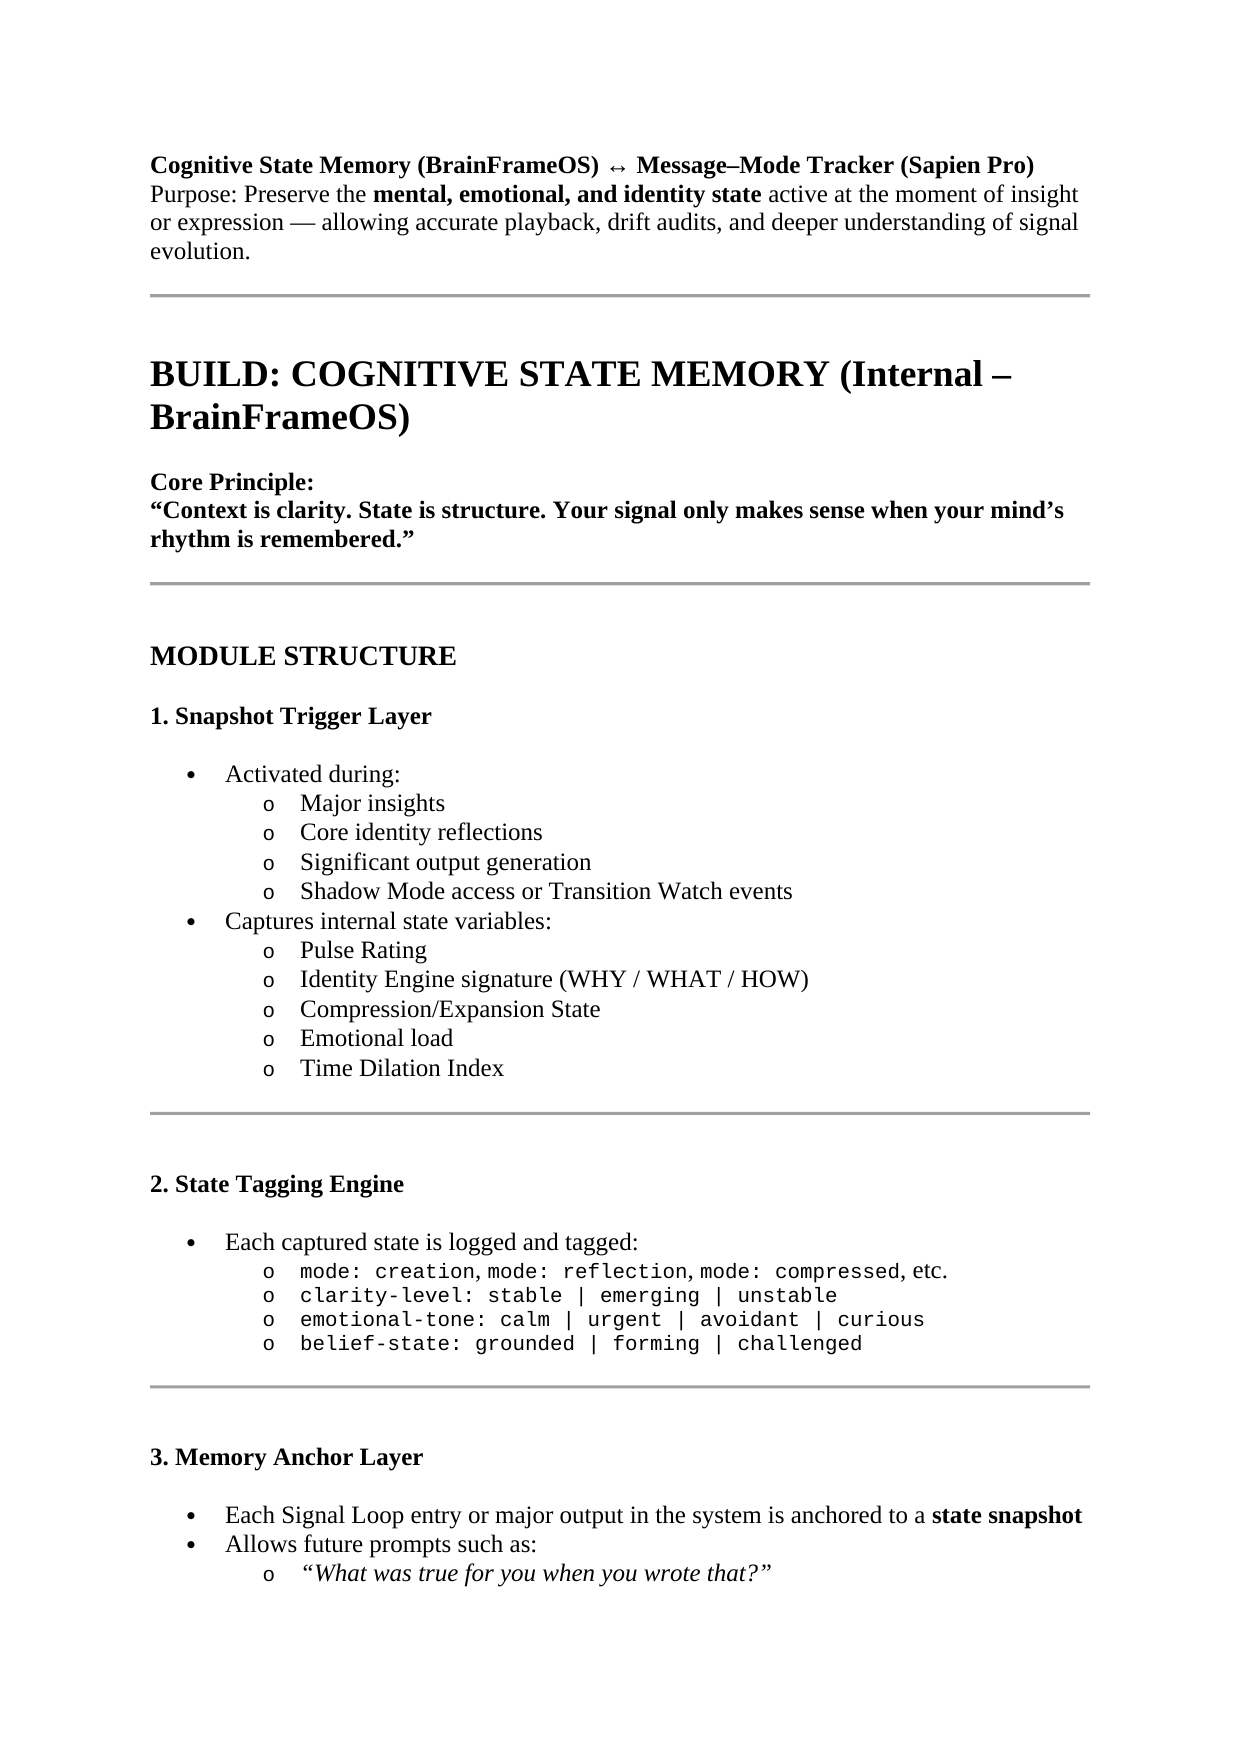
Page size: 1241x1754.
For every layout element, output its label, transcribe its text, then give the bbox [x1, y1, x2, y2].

text 2. State Tagging Engine [150, 1169, 1090, 1198]
list Allows future prompts such as: [187, 1529, 1090, 1558]
text 1. Snapshot Trigger Layer [150, 701, 1090, 730]
list Each captured state is logged and tagged: [187, 1227, 1090, 1256]
list Identity Engine signature (WHY / WHAT / HOW) [262, 964, 1090, 994]
list mode: creation, mode: reflection, mode: compressed, etc. [262, 1256, 1090, 1285]
text 3. Memory Anchor Layer [150, 1442, 1090, 1471]
list Compression/Expansion State [262, 994, 1090, 1023]
list emotional-tone: calm | urgent | avoidant | curious [262, 1309, 1090, 1332]
list Major insights [262, 788, 1090, 817]
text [150, 150, 1090, 265]
text BUILD: COGNITIVE STATE MEMORY (Internal – BrainFrameOS) [150, 351, 1090, 438]
list belief-state: grounded | forming | challenged [262, 1332, 1090, 1356]
list Shadow Mode access or Transition Watch events [262, 876, 1090, 906]
list Significant output generation [262, 847, 1090, 876]
list clarity-level: stable | emerging | unstable [262, 1285, 1090, 1309]
list “What was true for you when you wrote that?” [262, 1558, 1090, 1587]
list Time Dilation Index [262, 1053, 1090, 1083]
list Core identity reflections [262, 817, 1090, 847]
list Captures internal state variables: [187, 906, 1090, 935]
list Pulse Rating [262, 935, 1090, 964]
list Each Signal Loop entry or major output in the system is anchored to a state snapshot [187, 1500, 1090, 1529]
text MODULE STRUCTURE [150, 639, 1090, 672]
list Emotional load [262, 1023, 1090, 1053]
list Activated during: [187, 759, 1090, 788]
text Core Principle: “Context is clarity. State is structure. Your signal only makes sense when your mind’s rhythm is remembered.” [150, 467, 1090, 553]
